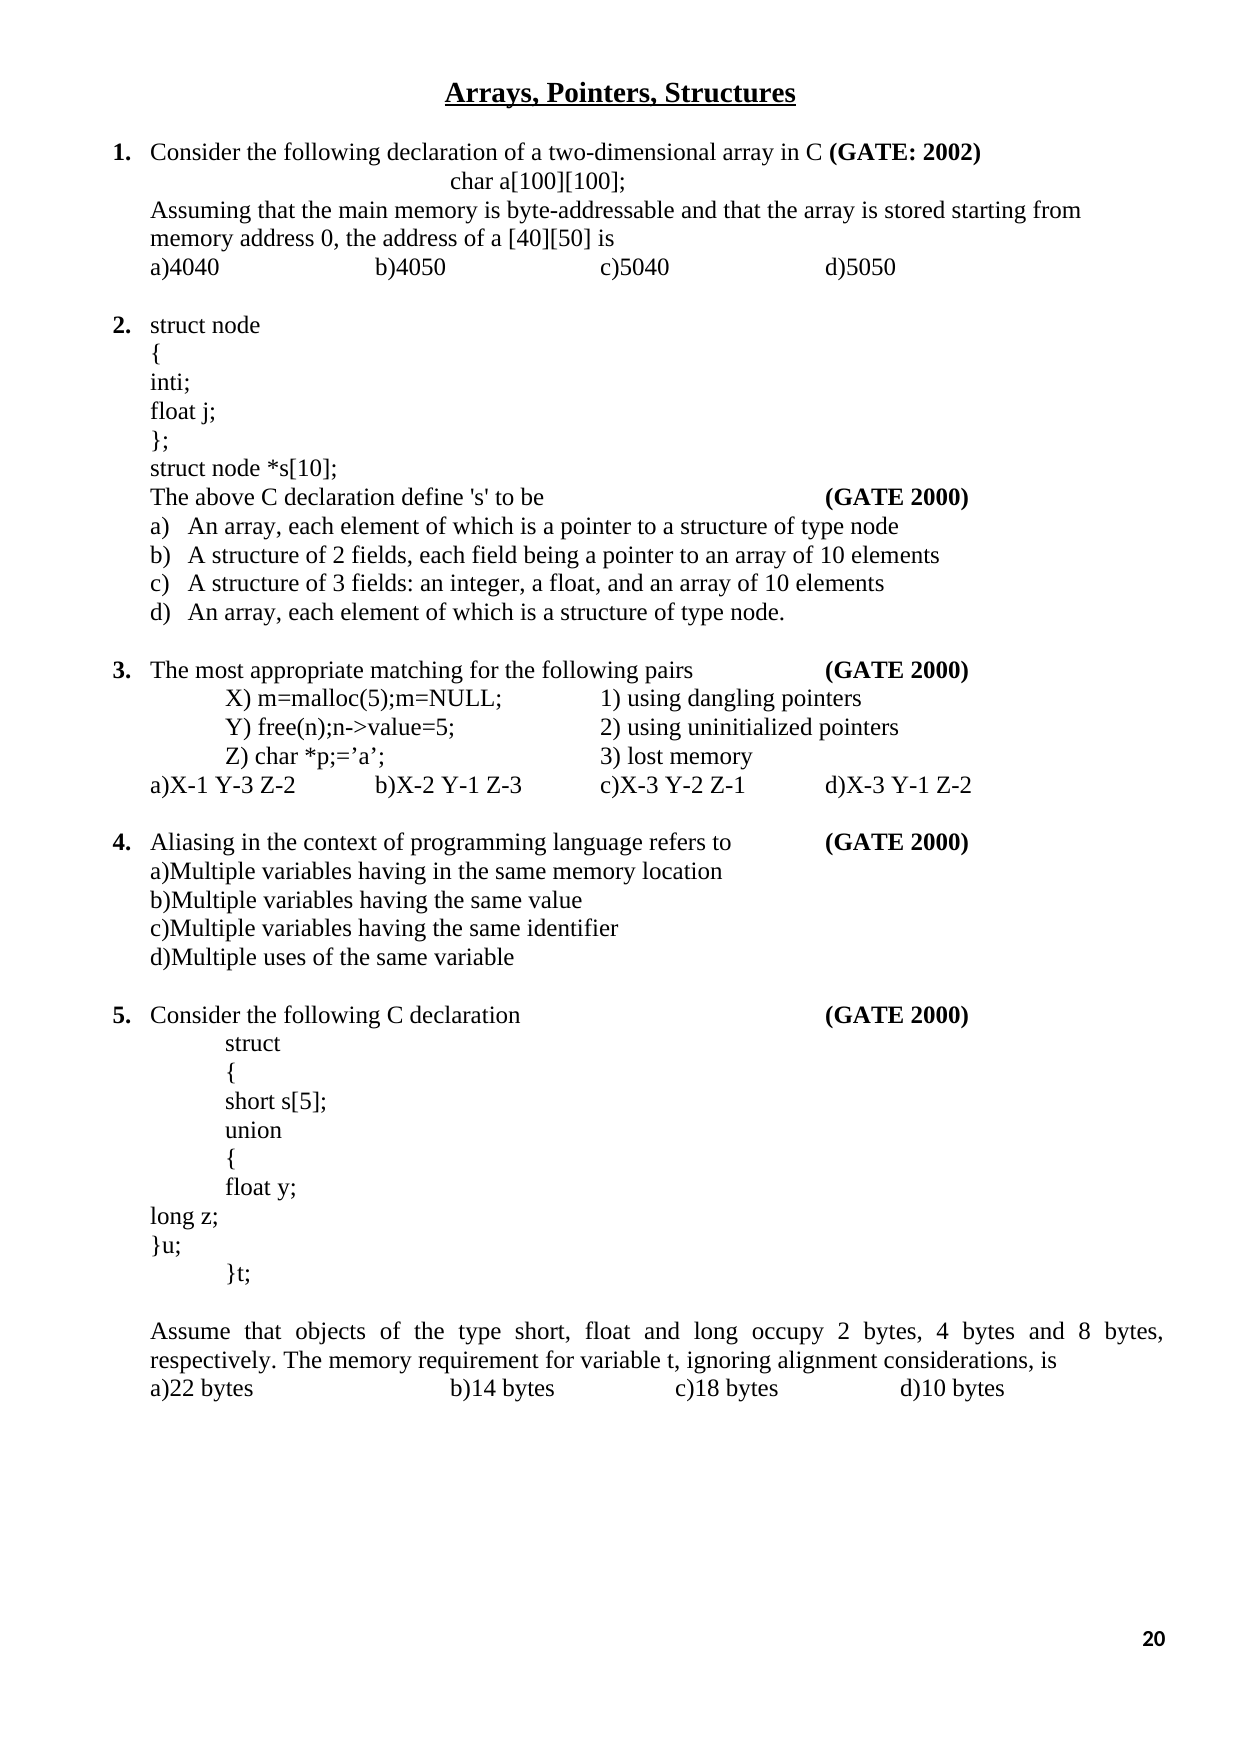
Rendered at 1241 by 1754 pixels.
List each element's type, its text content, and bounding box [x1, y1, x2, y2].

list }u; [150, 1230, 1165, 1258]
list a)4040 b)4050 c)5040 d)5050 [150, 252, 1165, 281]
list A structure of 2 fields, each field being a pointer to an array of 10 elements [150, 540, 1165, 568]
list float j; [150, 396, 1165, 425]
list A structure of 3 fields: an integer, a float, and an array of 10 elements [150, 568, 1165, 597]
text Arrays, Pointers, Structures [75, 75, 1165, 108]
list inti; [150, 367, 1165, 396]
list char a[100][100]; [150, 166, 1165, 195]
list struct [150, 1028, 1165, 1057]
list Aliasing in the context of programming language refers to (GATE 2000) [112, 827, 1165, 856]
list float y; [150, 1172, 1165, 1201]
list long z; [150, 1201, 1165, 1230]
list }t; [150, 1258, 1165, 1287]
list }; [150, 425, 1165, 453]
list d)Multiple uses of the same variable [150, 942, 1165, 971]
text The above C declaration define 's' to be (GATE 2000) [75, 482, 1165, 511]
list a)X-1 Y-3 Z-2 b)X-2 Y-1 Z-3 c)X-3 Y-2 Z-1 d)X-3 Y-1 Z-2 [150, 770, 1165, 798]
list short s[5]; [150, 1086, 1165, 1115]
list Y) free(n);n->value=5; 2) using uninitialized pointers [150, 712, 1165, 741]
list X) m=malloc(5);m=NULL; 1) using dangling pointers [150, 683, 1165, 712]
list Consider the following C declaration (GATE 2000) [112, 1000, 1165, 1028]
list An array, each element of which is a structure of type node. [150, 597, 1165, 626]
list { [150, 338, 1165, 367]
list Assuming that the main memory is byte-addressable and that the array is stored starting from memory address 0, the address of a [40][50] is [150, 195, 1165, 252]
list a)Multiple variables having in the same memory location [150, 856, 1165, 885]
list An array, each element of which is a pointer to a structure of type node [150, 511, 1165, 540]
list struct node [112, 310, 1165, 338]
list b)Multiple variables having the same value [150, 885, 1165, 913]
list struct node *s[10]; [150, 453, 1165, 482]
text a)22 bytes b)14 bytes c)18 bytes d)10 bytes [75, 1373, 1165, 1402]
text Assume that objects of the type short, float and long occupy 2 bytes, 4 bytes and 8 bytes, respectively. The memory requirement for variable t, ignoring alignment considerations, is [150, 1316, 1165, 1373]
list Consider the following declaration of a two-dimensional array in C (GATE: 2002) [112, 137, 1165, 166]
list { [150, 1143, 1165, 1172]
list c)Multiple variables having the same identifier [150, 913, 1165, 942]
list The most appropriate matching for the following pairs (GATE 2000) [112, 655, 1165, 683]
list Z) char *p;=’a’; 3) lost memory [150, 741, 1165, 770]
list { [150, 1057, 1165, 1086]
list union [150, 1115, 1165, 1143]
